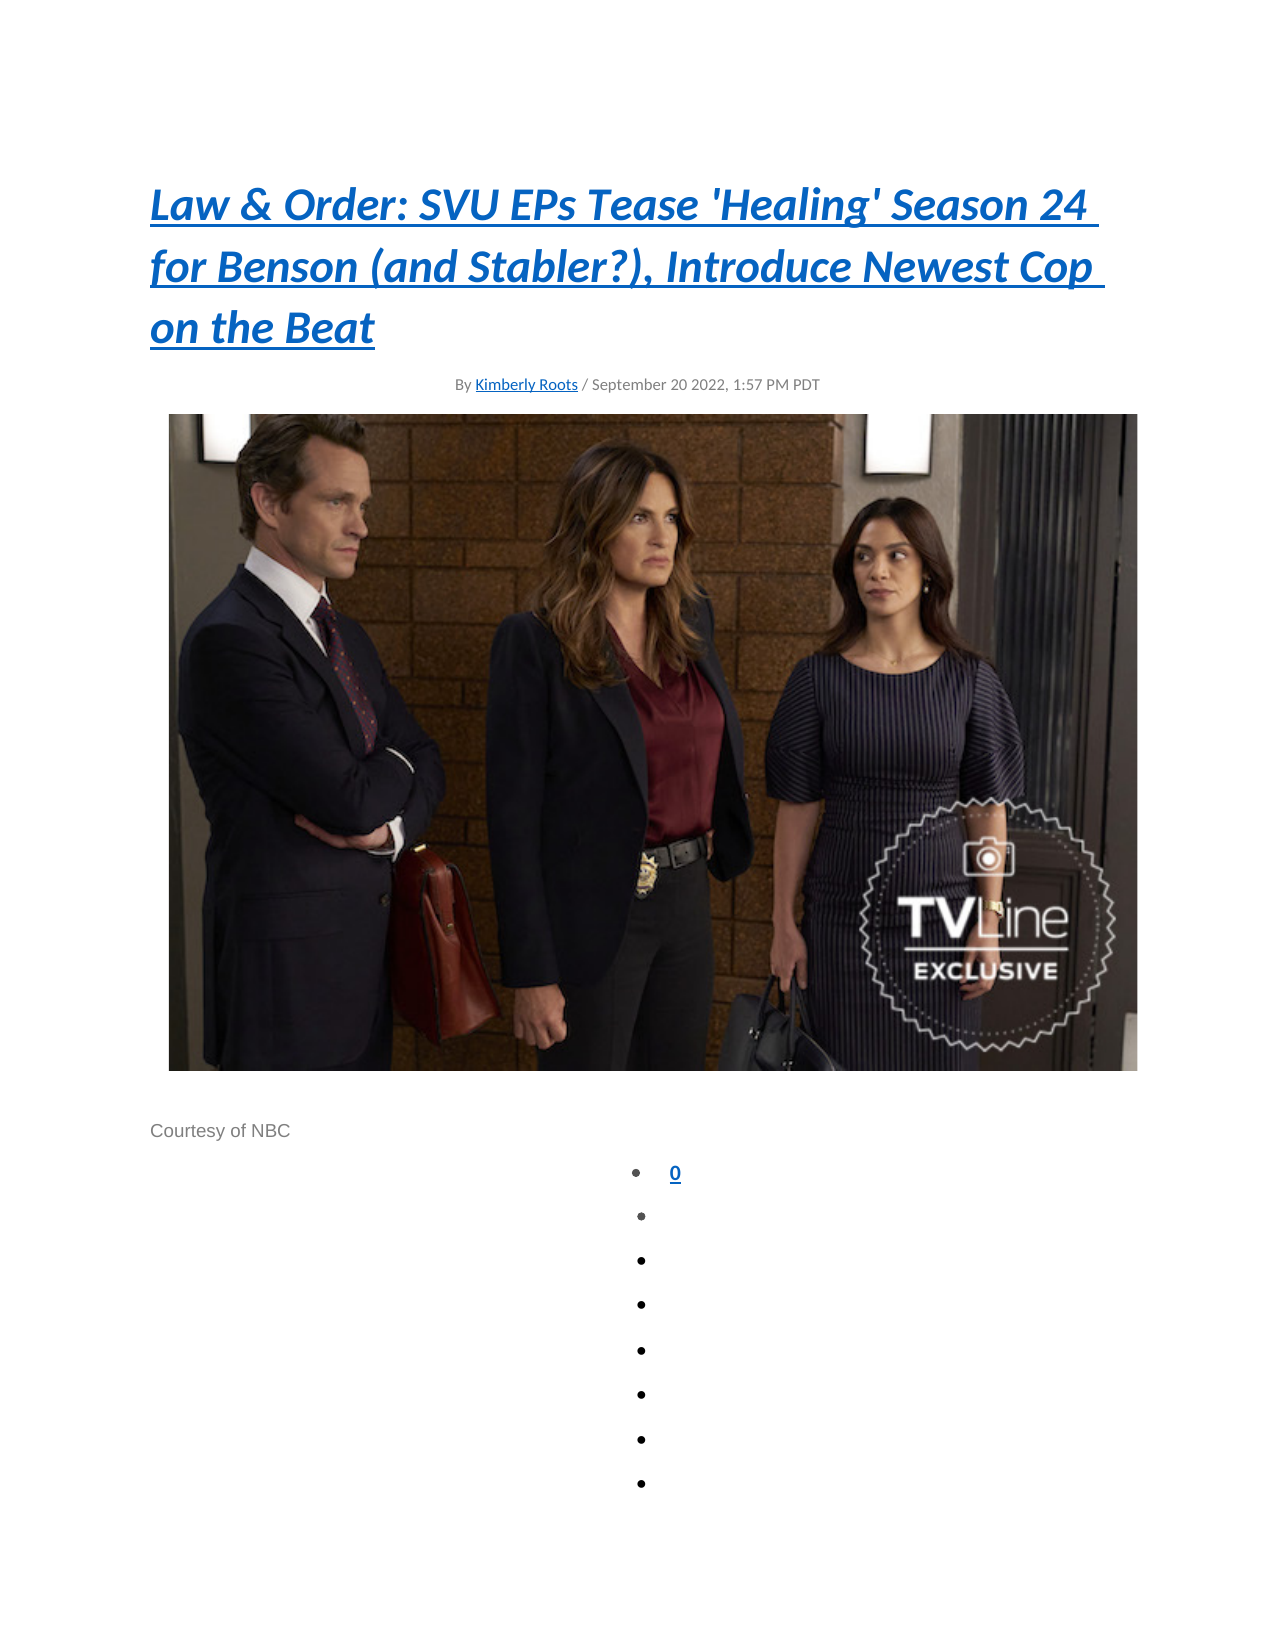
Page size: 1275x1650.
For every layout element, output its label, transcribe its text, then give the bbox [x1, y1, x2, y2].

list 0 [187, 1159, 1125, 1186]
text Courtesy of NBC [150, 1119, 1125, 1141]
subtitle Law & Order: SVU EPs Tease 'Healing' Season 24 for Benson (and Stabler?), Introduce Newest Cop on the Beat [150, 175, 1125, 356]
text By Kimberly Roots / September 20 2022, 1:57 PM PDT [150, 360, 1125, 397]
